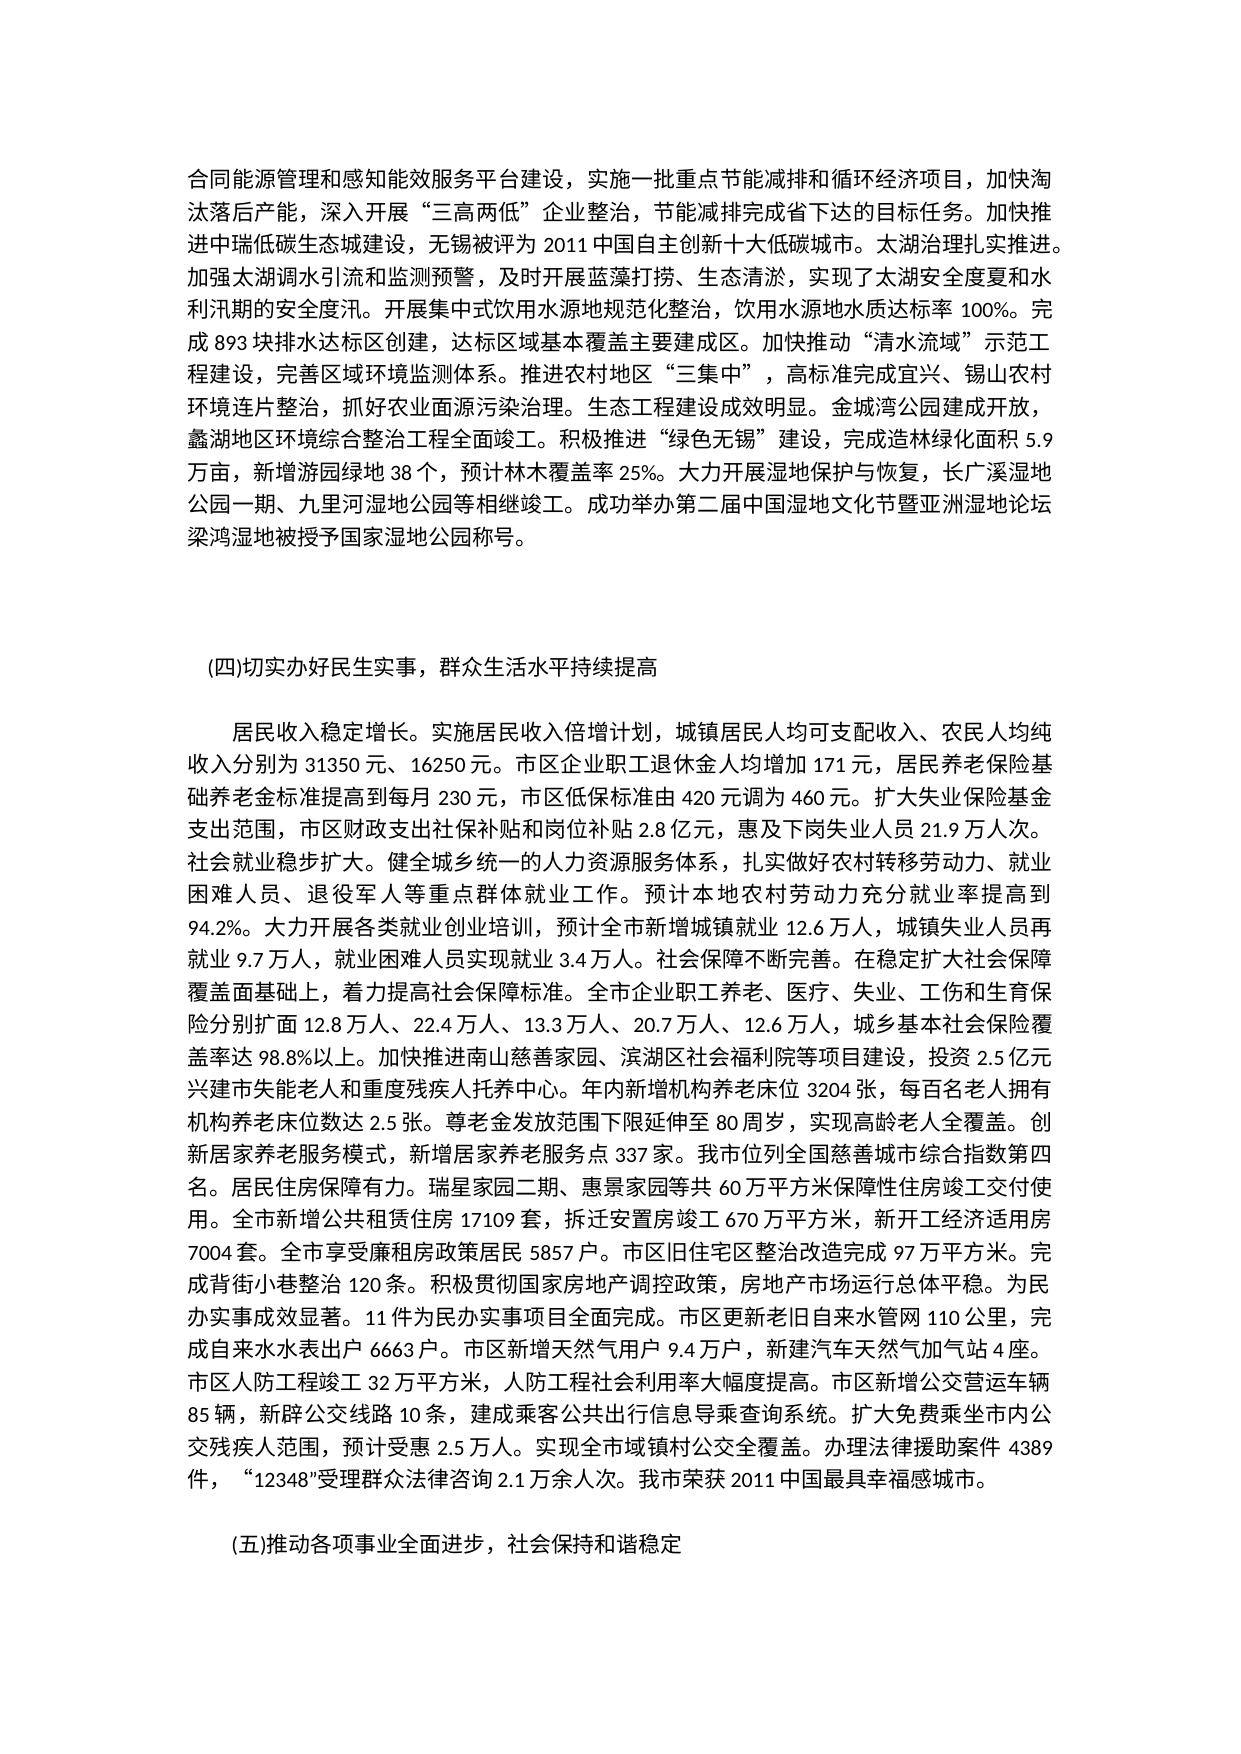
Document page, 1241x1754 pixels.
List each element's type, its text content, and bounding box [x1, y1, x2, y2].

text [187, 162, 1053, 552]
text (五)推动各项事业全面进步，社会保持和谐稳定 [187, 1527, 1053, 1559]
text (四)切实办好民生实事，群众生活水平持续提高 [187, 649, 1053, 682]
text 居民收入稳定增长。实施居民收入倍增计划，城镇居民人均可支配收入、农民人均纯收入分别为31350元、16250元。市区企业职工退休金人均增加171元，居民养老保险基础养老金标准提高到每月230元，市区低保标准由420元调为460元。扩大失业保险基金支出范围，市区财政支出社保补贴和岗位补贴2.8亿元，惠及下岗失业人员21.9万人次。社会就业稳步扩大。健全城乡统一的人力资源服务体系，扎实做好农村转移劳动力、就业困难人员、退役军人等重点群体就业工作。预计本地农村劳动力充分就业率提高到94.2%。大力开展各类就业创业培训，预计全市新增城镇就业12.6万人，城镇失业人员再就业9.7万人，就业困难人员实现就业3.4万人。社会保障不断完善。在稳定扩大社会保障覆盖面基础上，着力提高社会保障标准。全市企业职工养老、医疗、失业、工伤和生育保险分别扩面12.8万人、22.4万人、13.3万人、20.7万人、12.6万人，城乡基本社会保险覆盖率达98.8%以上。加快推进南山慈善家园、滨湖区社会福利院等项目建设，投资2.5亿元兴建市失能老人和重度残疾人托养中心。年内新增机构养老床位3204张，每百名老人拥有机构养老床位数达2.5张。尊老金发放范围下限延伸至80周岁，实现高龄老人全覆盖。创新居家养老服务模式，新增居家养老服务点337家。我市位列全国慈善城市综合指数第四名。居民住房保障有力。瑞星家园二期、惠景家园等共60万平方米保障性住房竣工交付使用。全市新增公共租赁住房17109套，拆迁安置房竣工670万平方米，新开工经济适用房7004套。全市享受廉租房政策居民5857户。市区旧住宅区整治改造完成97万平方米。完成背街小巷整治120条。积极贯彻国家房地产调控政策，房地产市场运行总体平稳。为民办实事成效显著。11件为民办实事项目全面完成。市区更新老旧自来水管网110公里，完成自来水水表出户6663户。市区新增天然气用户9.4万户，新建汽车天然气加气站4座。市区人防工程竣工32万平方米，人防工程社会利用率大幅度提高。市区新增公交营运车辆85辆，新辟公交线路10条，建成乘客公共出行信息导乘查询系统。扩大免费乘坐市内公交残疾人范围，预计受惠2.5万人。实现全市域镇村公交全覆盖。办理法律援助案件4389件，“12348”受理群众法律咨询2.1万余人次。我市荣获2011中国最具幸福感城市。 [187, 714, 1053, 1494]
